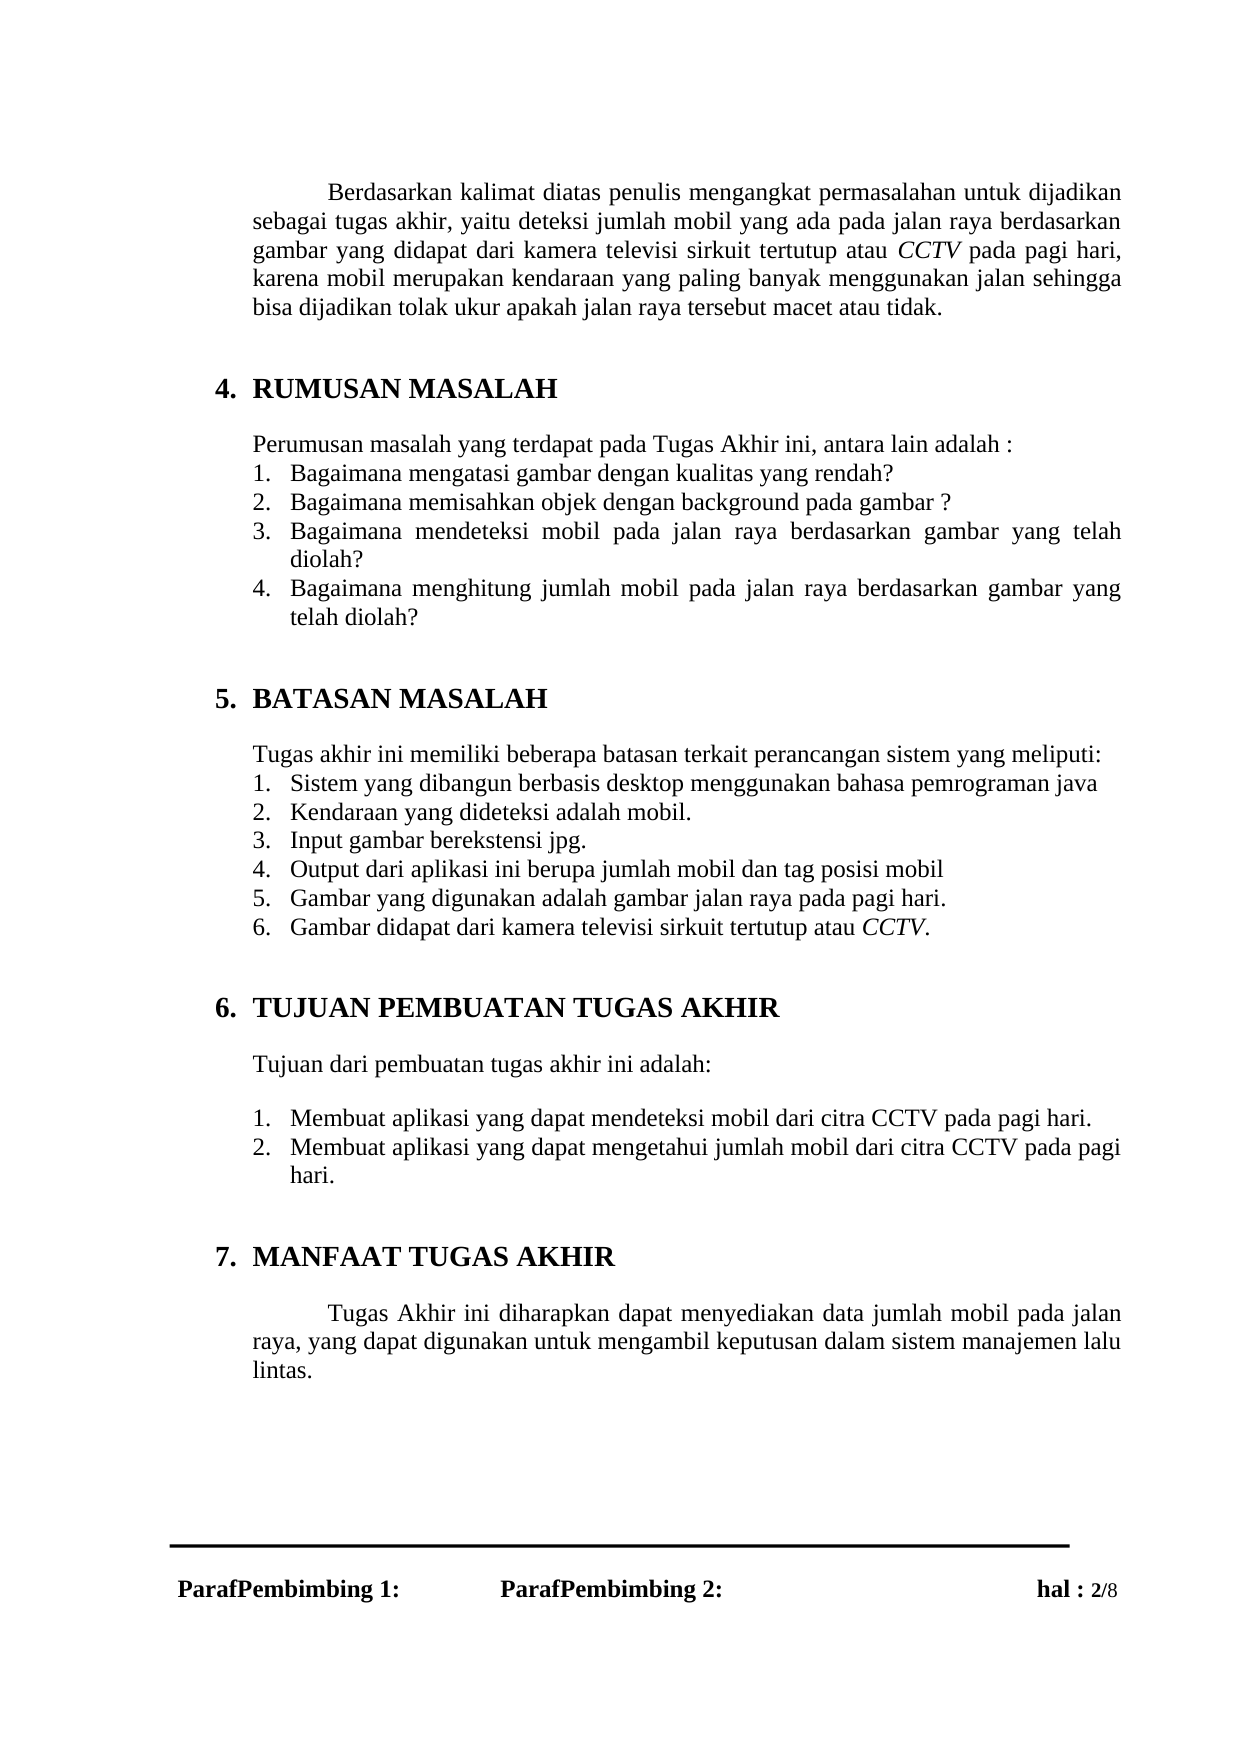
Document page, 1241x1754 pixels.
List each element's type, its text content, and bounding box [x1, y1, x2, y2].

list Sistem yang dibangun berbasis desktop menggunakan bahasa pemrograman java [252, 768, 1122, 797]
text Berdasarkan kalimat diatas penulis mengangkat permasalahan untuk dijadikan sebagai tugas akhir, yaitu deteksi jumlah mobil yang ada pada jalan raya berdasarkan gambar yang didapat dari kamera televisi sirkuit tertutup atau CCTV pada pagi hari, karena mobil merupakan kendaraan yang paling banyak menggunakan jalan sehingga bisa dijadikan tolak ukur apakah jalan raya tersebut macet atau tidak. [252, 177, 1122, 321]
text Tugas Akhir ini diharapkan dapat menyediakan data jumlah mobil pada jalan raya, yang dapat digunakan untuk mengambil keputusan dalam sistem manajemen lalu lintas. [252, 1298, 1122, 1384]
subtitle RUMUSAN MASALAH [215, 371, 1122, 404]
list Bagaimana mendeteksi mobil pada jalan raya berdasarkan gambar yang telah diolah? [252, 516, 1122, 573]
list Gambar yang digunakan adalah gambar jalan raya pada pagi hari. [252, 883, 1122, 912]
text Tujuan dari pembuatan tugas akhir ini adalah: [252, 1049, 1122, 1078]
list Tugas akhir ini memiliki beberapa batasan terkait perancangan sistem yang meliputi: [252, 739, 1122, 768]
list Bagaimana menghitung jumlah mobil pada jalan raya berdasarkan gambar yang telah diolah? [252, 573, 1122, 631]
list Bagaimana mengatasi gambar dengan kualitas yang rendah? [252, 458, 1122, 487]
subtitle MANFAAT TUGAS AKHIR [215, 1239, 1122, 1273]
subtitle TUJUAN PEMBUATAN TUGAS AKHIR [215, 991, 1122, 1024]
subtitle BATASAN MASALAH [215, 681, 1122, 714]
list Gambar didapat dari kamera televisi sirkuit tertutup atau CCTV. [252, 912, 1122, 941]
list Membuat aplikasi yang dapat mengetahui jumlah mobil dari citra CCTV pada pagi hari. [252, 1132, 1122, 1189]
list Bagaimana memisahkan objek dengan background pada gambar ? [252, 487, 1122, 516]
list Perumusan masalah yang terdapat pada Tugas Akhir ini, antara lain adalah : [252, 429, 1122, 458]
list Kendaraan yang dideteksi adalah mobil. [252, 797, 1122, 826]
list Input gambar berekstensi jpg. [252, 826, 1122, 854]
list Membuat aplikasi yang dapat mendeteksi mobil dari citra CCTV pada pagi hari. [252, 1103, 1122, 1132]
list Output dari aplikasi ini berupa jumlah mobil dan tag posisi mobil [252, 854, 1122, 883]
